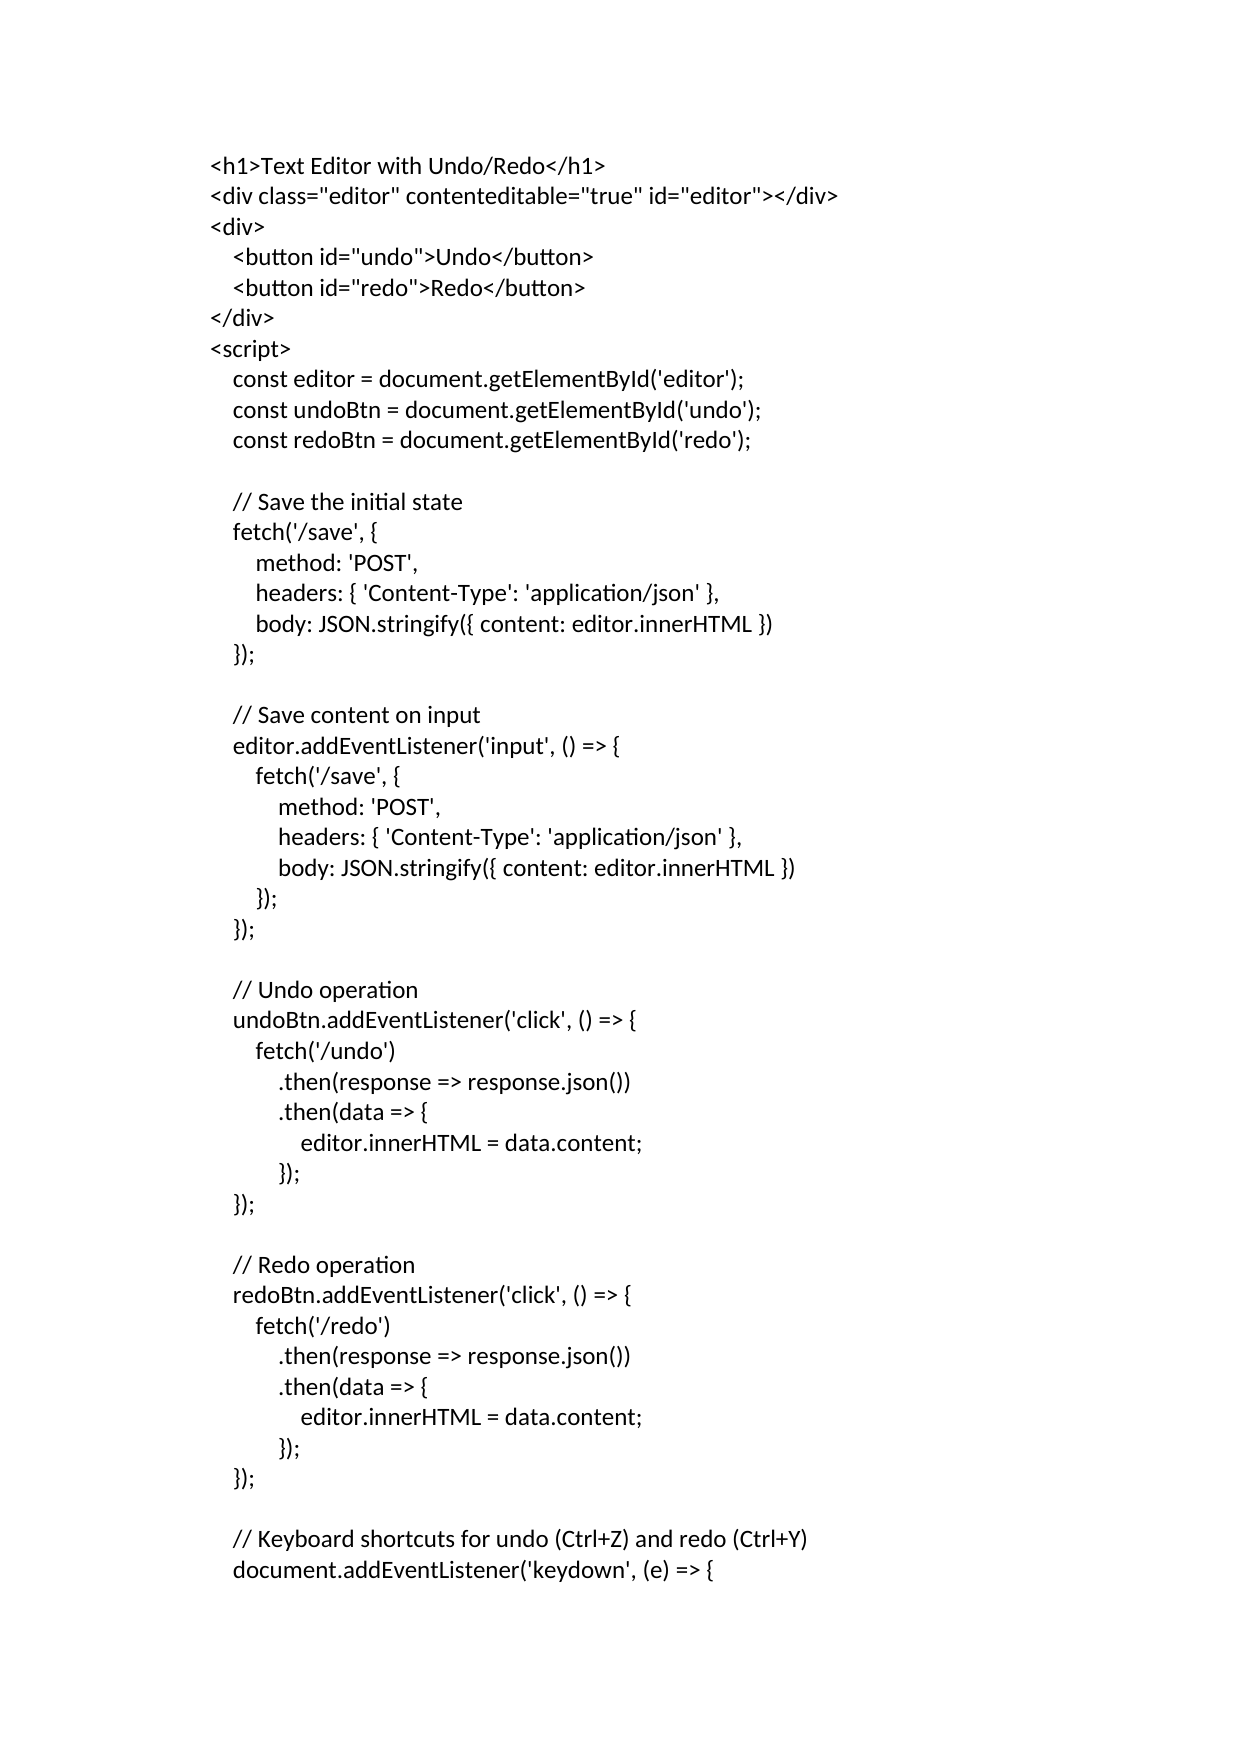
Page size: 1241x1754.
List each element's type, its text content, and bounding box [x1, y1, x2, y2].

text // Save the initial state [187, 486, 1053, 516]
text headers: { 'Content-Type': 'application/json' }, [187, 577, 1053, 608]
text editor.innerHTML = data.content; [187, 1401, 1053, 1432]
text const editor = document.getElementById('editor'); [187, 364, 1053, 394]
text }); [187, 913, 1053, 943]
text // Undo operation [187, 974, 1053, 1004]
text fetch('/undo') [187, 1035, 1053, 1066]
text }); [187, 638, 1053, 669]
text fetch('/save', { [187, 760, 1053, 791]
text }); [187, 1157, 1053, 1188]
text body: JSON.stringify({ content: editor.innerHTML }) [187, 608, 1053, 638]
text const undoBtn = document.getElementById('undo'); [187, 394, 1053, 425]
text .then(data => { [187, 1096, 1053, 1127]
text </div> [187, 303, 1053, 333]
text undoBtn.addEventListener('click', () => { [187, 1004, 1053, 1035]
text document.addEventListener('keydown', (e) => { [187, 1554, 1053, 1584]
text .then(data => { [187, 1371, 1053, 1401]
text }); [187, 1432, 1053, 1462]
text <button id="redo">Redo</button> [187, 272, 1053, 303]
text .then(response => response.json()) [187, 1066, 1053, 1096]
text editor.innerHTML = data.content; [187, 1127, 1053, 1157]
text // Redo operation [187, 1249, 1053, 1279]
text redoBtn.addEventListener('click', () => { [187, 1279, 1053, 1310]
text body: JSON.stringify({ content: editor.innerHTML }) [187, 852, 1053, 882]
text const redoBtn = document.getElementById('redo'); [187, 425, 1053, 455]
text <button id="undo">Undo</button> [187, 242, 1053, 272]
text <script> [187, 333, 1053, 364]
text <div> [187, 211, 1053, 242]
text <div class="editor" contenteditable="true" id="editor"></div> [187, 181, 1053, 211]
text }); [187, 882, 1053, 913]
text }); [187, 1188, 1053, 1218]
text // Keyboard shortcuts for undo (Ctrl+Z) and redo (Ctrl+Y) [187, 1523, 1053, 1554]
text method: 'POST', [187, 791, 1053, 821]
text fetch('/redo') [187, 1310, 1053, 1340]
text .then(response => response.json()) [187, 1340, 1053, 1371]
text headers: { 'Content-Type': 'application/json' }, [187, 821, 1053, 852]
text editor.addEventListener('input', () => { [187, 730, 1053, 760]
text fetch('/save', { [187, 516, 1053, 547]
text }); [187, 1462, 1053, 1493]
text // Save content on input [187, 699, 1053, 730]
text <h1>Text Editor with Undo/Redo</h1> [187, 150, 1053, 181]
text method: 'POST', [187, 547, 1053, 577]
